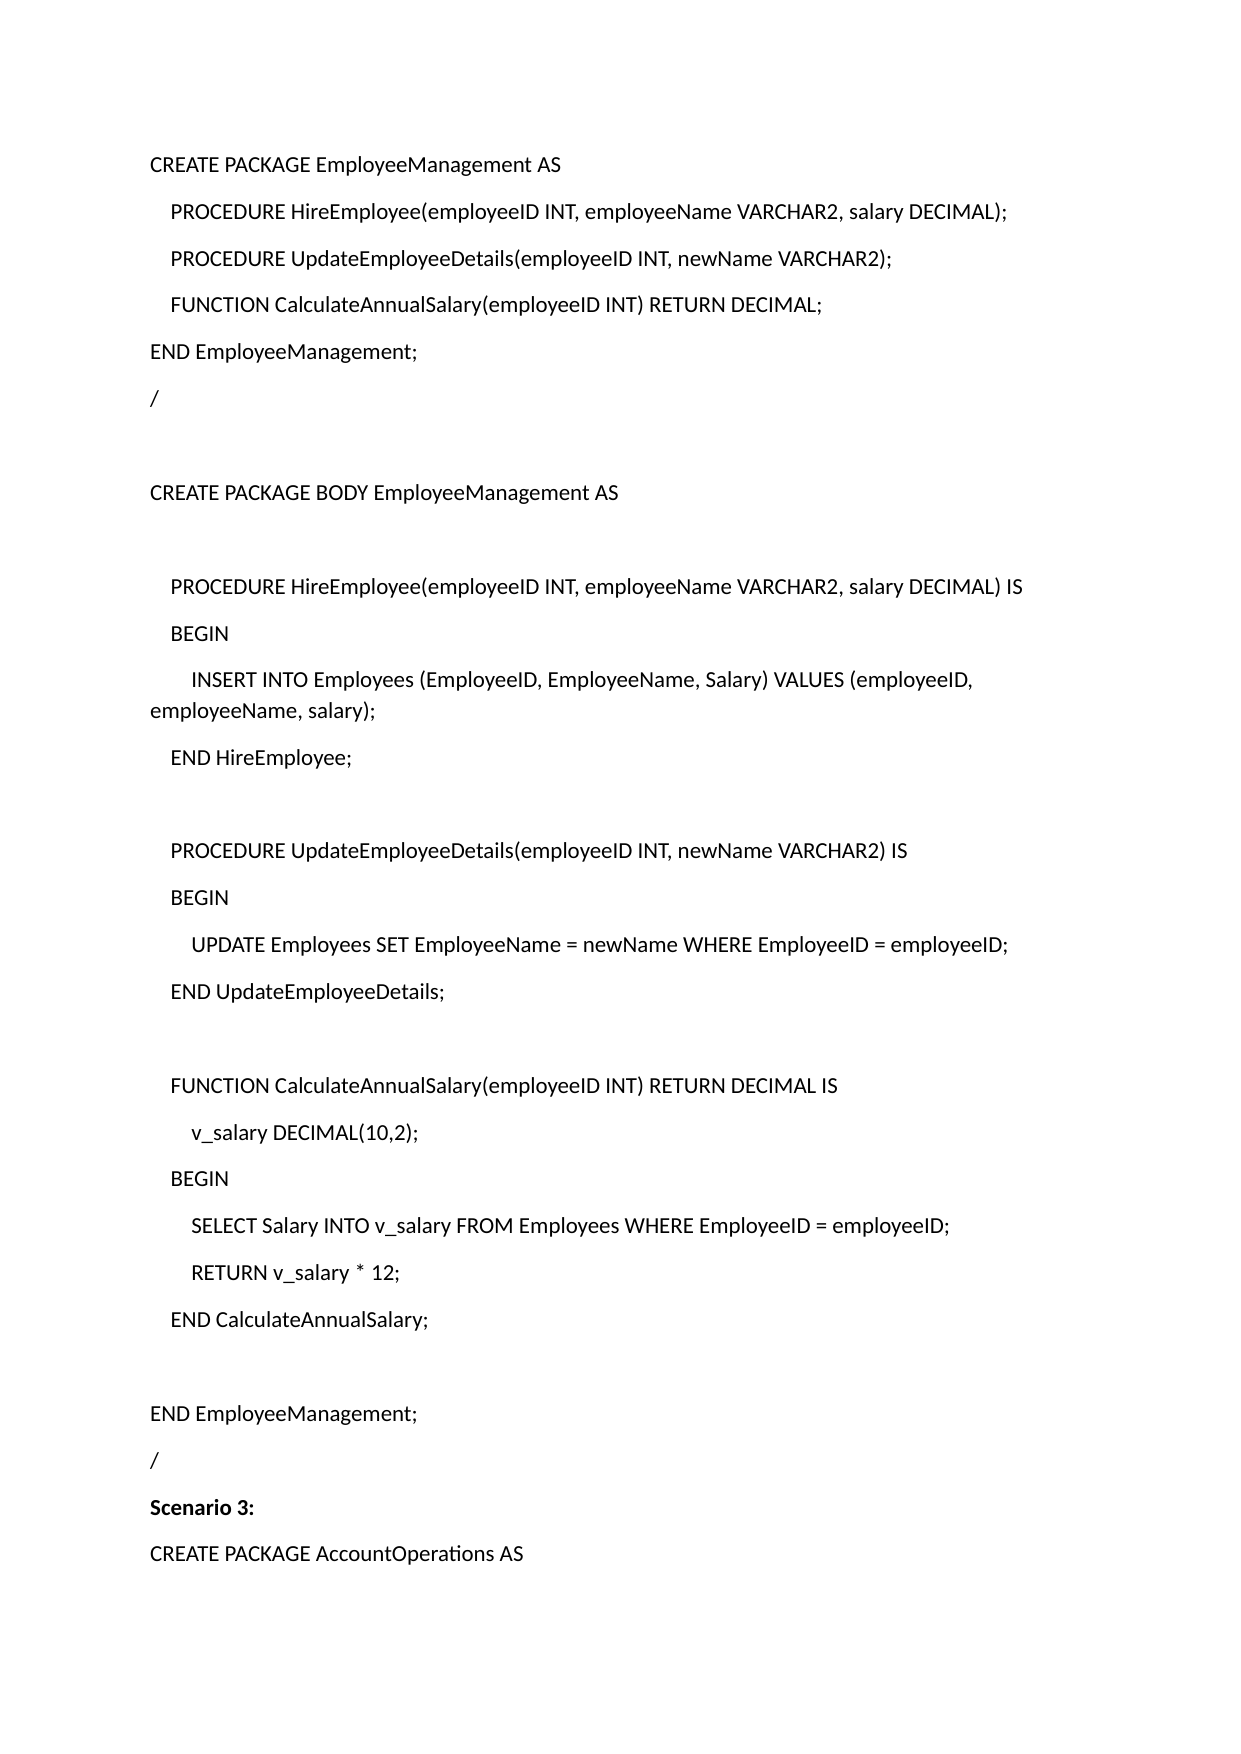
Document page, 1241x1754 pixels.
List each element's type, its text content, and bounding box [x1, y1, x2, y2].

text END HireEmployee; [150, 743, 1090, 771]
text INSERT INTO Employees (EmployeeID, EmployeeName, Salary) VALUES (employeeID, employeeName, salary); [150, 666, 1090, 724]
text CREATE PACKAGE EmployeeManagement AS [150, 150, 1090, 178]
text RETURN v_salary * 12; [150, 1258, 1090, 1286]
text END CalculateAnnualSalary; [150, 1305, 1090, 1333]
text CREATE PACKAGE BODY EmployeeManagement AS [150, 478, 1090, 506]
text PROCEDURE UpdateEmployeeDetails(employeeID INT, newName VARCHAR2); [150, 244, 1090, 272]
text BEGIN [150, 1164, 1090, 1193]
text FUNCTION CalculateAnnualSalary(employeeID INT) RETURN DECIMAL; [150, 291, 1090, 319]
text PROCEDURE UpdateEmployeeDetails(employeeID INT, newName VARCHAR2) IS [150, 836, 1090, 864]
text PROCEDURE HireEmployee(employeeID INT, employeeName VARCHAR2, salary DECIMAL) IS [150, 572, 1090, 600]
text END EmployeeManagement; [150, 1399, 1090, 1427]
text END UpdateEmployeeDetails; [150, 977, 1090, 1005]
text / [150, 384, 1090, 412]
text BEGIN [150, 883, 1090, 911]
text v_salary DECIMAL(10,2); [150, 1118, 1090, 1146]
text UPDATE Employees SET EmployeeName = newName WHERE EmployeeID = employeeID; [150, 930, 1090, 958]
text CREATE PACKAGE AccountOperations AS [150, 1539, 1090, 1568]
text / [150, 1446, 1090, 1474]
text FUNCTION CalculateAnnualSalary(employeeID INT) RETURN DECIMAL IS [150, 1071, 1090, 1099]
text Scenario 3: [150, 1493, 1090, 1521]
text PROCEDURE HireEmployee(employeeID INT, employeeName VARCHAR2, salary DECIMAL); [150, 197, 1090, 225]
text END EmployeeManagement; [150, 337, 1090, 366]
text BEGIN [150, 619, 1090, 647]
text SELECT Salary INTO v_salary FROM Employees WHERE EmployeeID = employeeID; [150, 1211, 1090, 1239]
